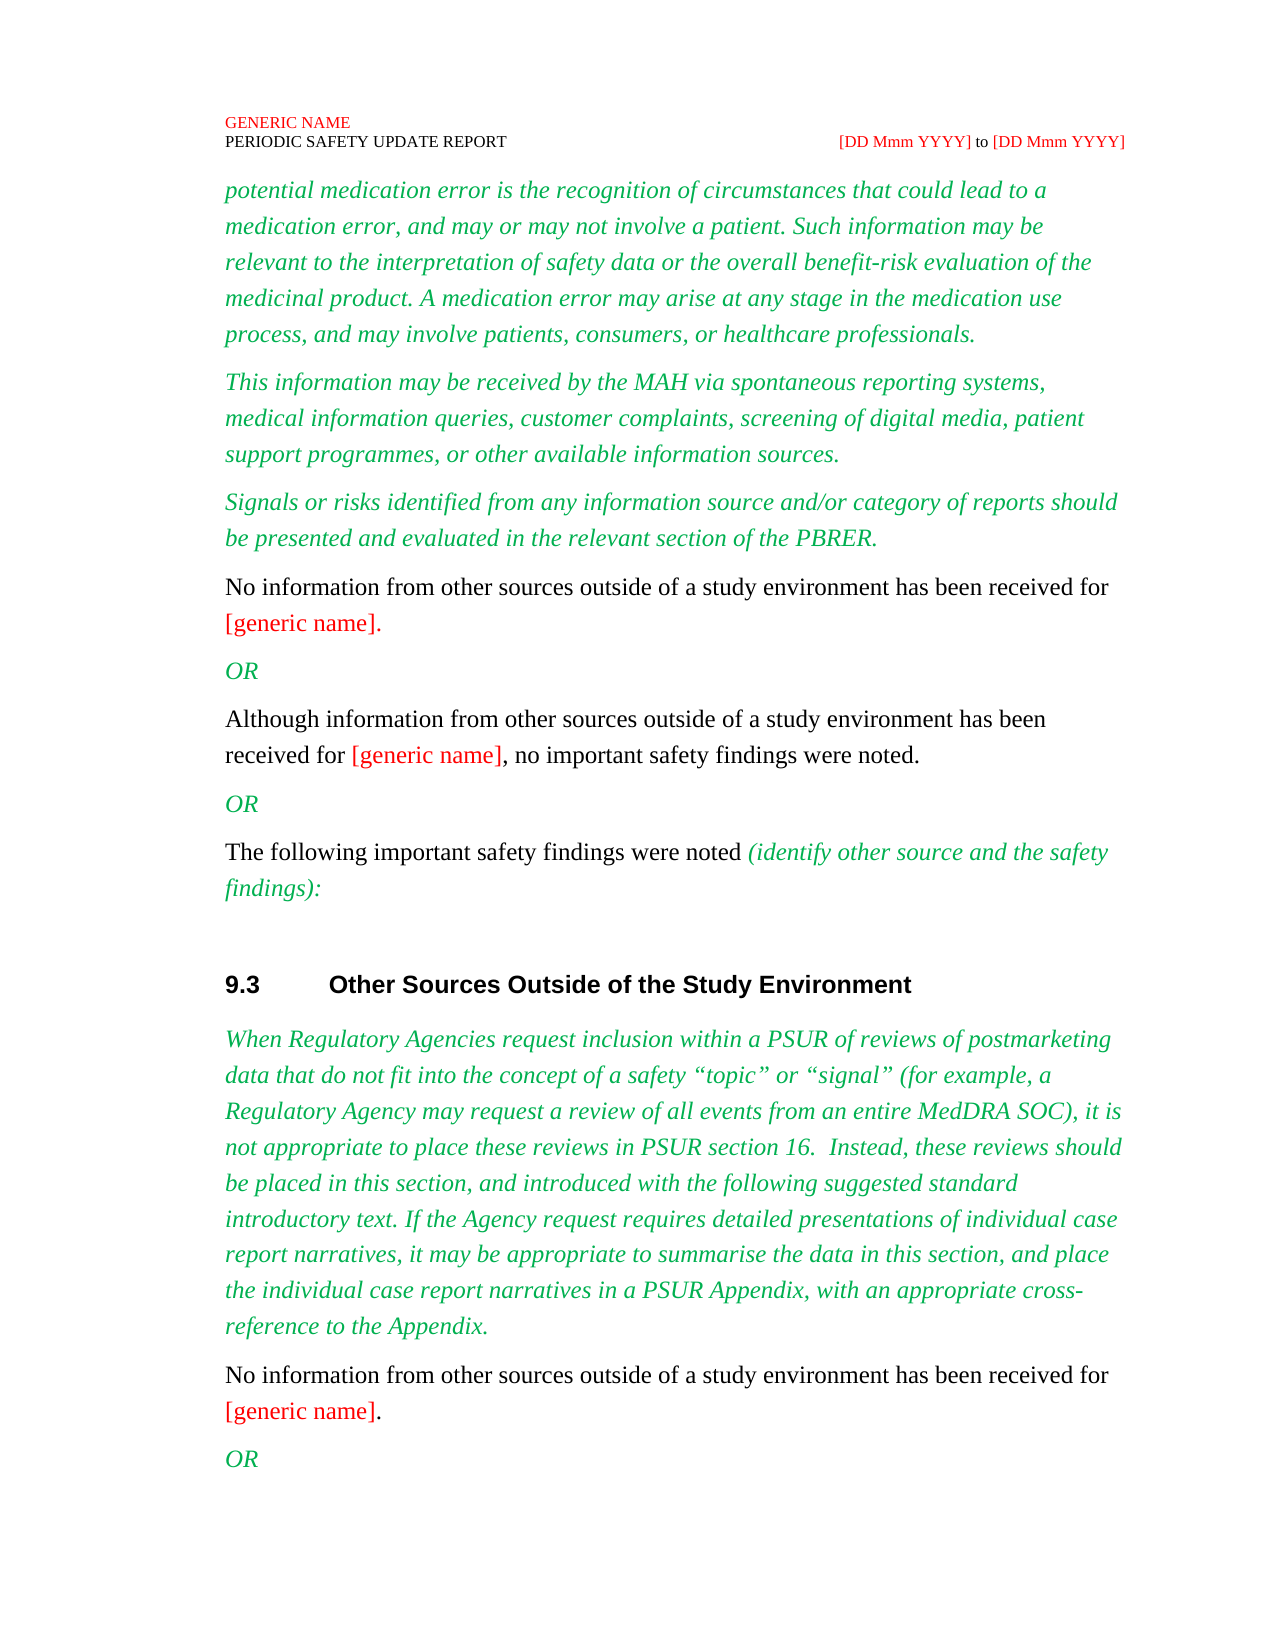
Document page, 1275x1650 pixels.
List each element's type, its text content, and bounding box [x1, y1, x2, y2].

text When Regulatory Agencies request inclusion within a PSUR of reviews of postmarketing data that do not fit into the concept of a safety “topic” or “signal” (for example, a Regulatory Agency may request a review of all events from an entire MedDRA SOC), it is not appropriate to place these reviews in PSUR section 16. Instead, these reviews should be placed in this section, and introduced with the following suggested standard introductory text. If the Agency request requires detailed presentations of individual case report narratives, it may be appropriate to summarise the data in this section, and place the individual case report narratives in a PSUR Appendix, with an appropriate cross-reference to the Appendix. [225, 1024, 1125, 1340]
text OR [225, 1444, 1125, 1473]
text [225, 175, 1125, 347]
text The following important safety findings were noted (identify other source and the safety findings): [225, 837, 1125, 902]
text No information from other sources outside of a study environment has been received for [generic name]. [225, 572, 1125, 636]
text No information from other sources outside of a study environment has been received for [generic name]. [225, 1360, 1125, 1424]
text OR [225, 656, 1125, 685]
text Although information from other sources outside of a study environment has been received for [generic name], no important safety findings were noted. [225, 704, 1125, 769]
subtitle Other Sources Outside of the Study Environment [225, 970, 1125, 999]
text OR [225, 789, 1125, 818]
text This information may be received by the MAH via spontaneous reporting systems, medical information queries, customer complaints, screening of digital media, patient support programmes, or other available information sources. [225, 367, 1125, 468]
text Signals or risks identified from any information source and/or category of reports should be presented and evaluated in the relevant section of the PBRER. [225, 487, 1125, 552]
